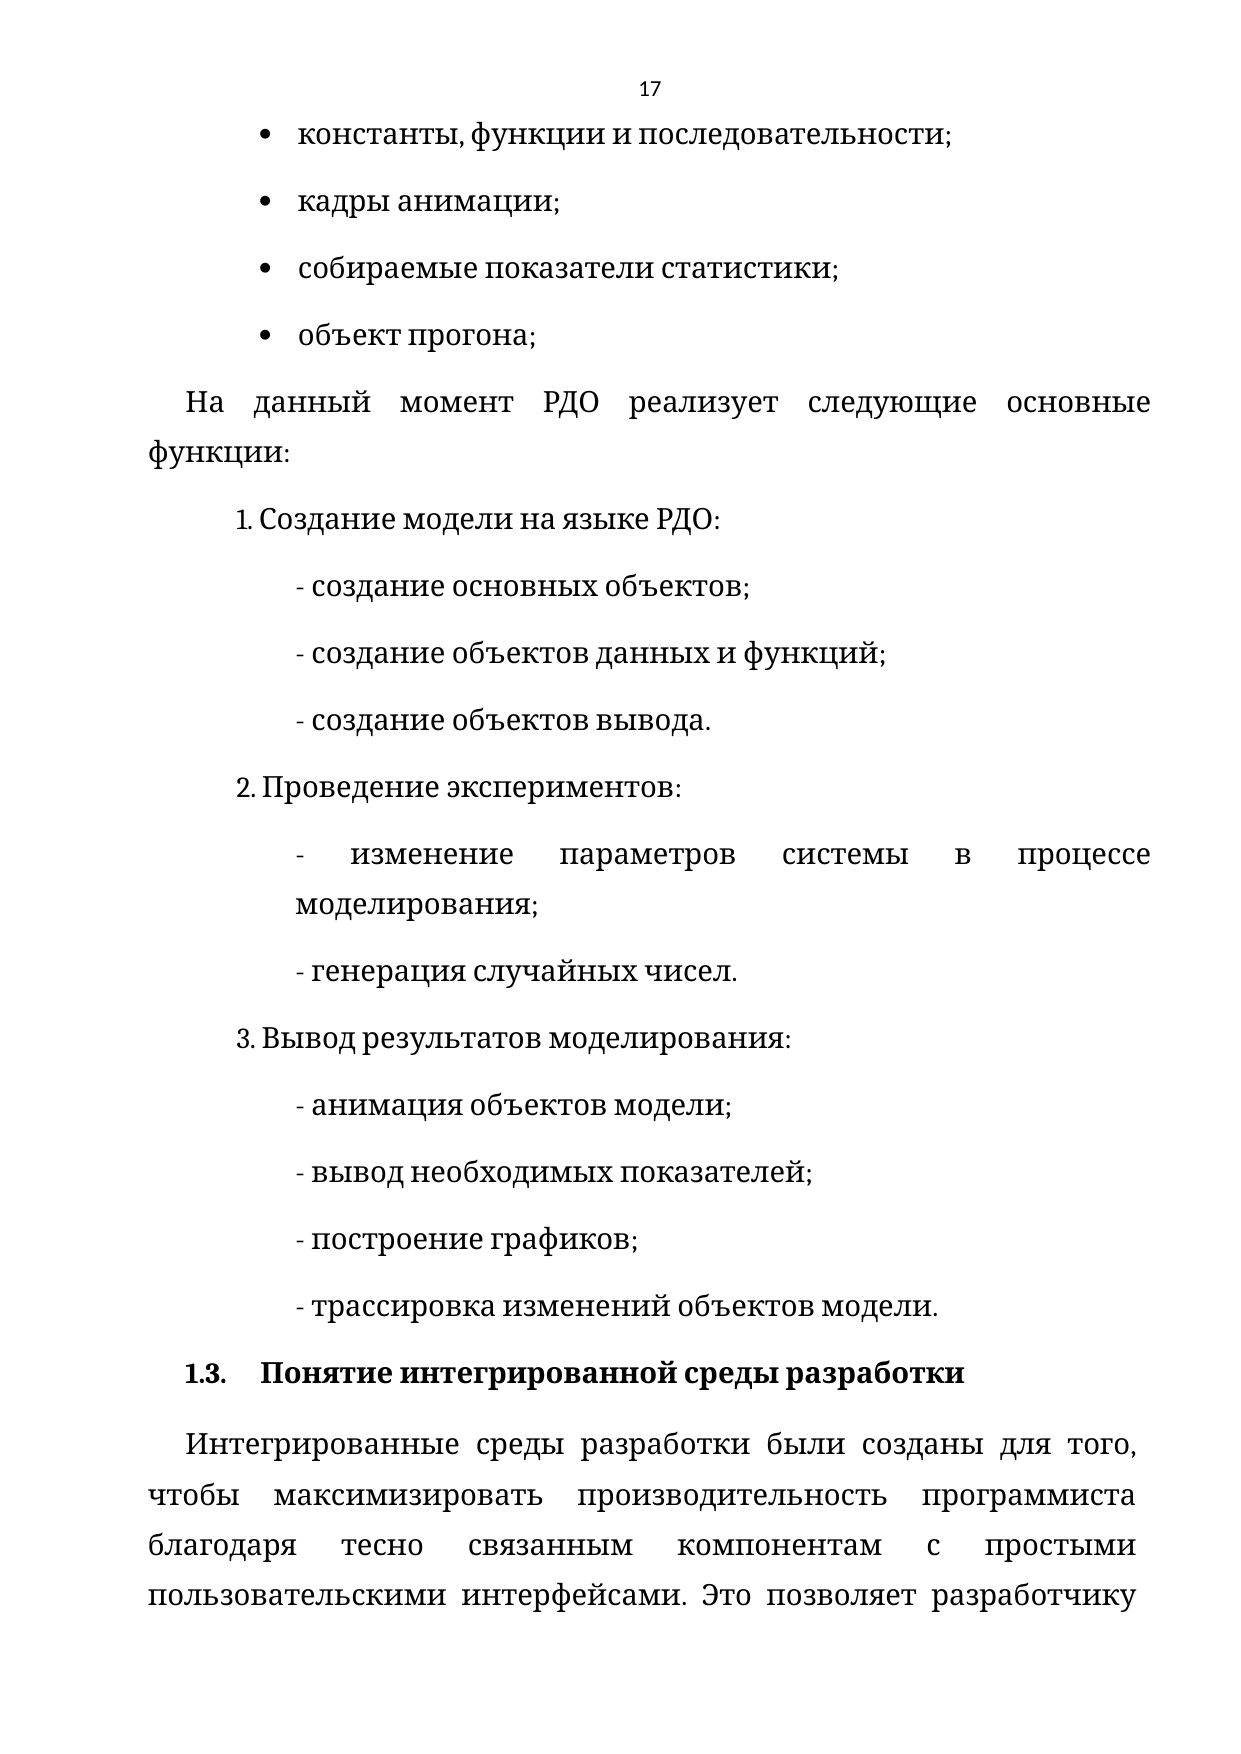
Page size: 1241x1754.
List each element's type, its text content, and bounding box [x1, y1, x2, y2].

list собираемые показатели статистики; [260, 252, 1152, 286]
text 2. Проведение экспериментов: [192, 771, 1152, 805]
list кадры анимации; [260, 185, 1152, 219]
text - создание основных объектов; [251, 570, 1152, 604]
text На данный момент РДО реализует следующие основные функции: [148, 386, 1152, 470]
list объект прогона; [260, 319, 1152, 353]
list константы, функции и последовательности; [260, 118, 1152, 152]
text - изменение параметров системы в процессе моделирования; [295, 838, 1152, 922]
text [148, 1428, 1137, 1613]
text - анимация объектов модели; [236, 1089, 1152, 1123]
text - создание объектов вывода. [251, 704, 1152, 738]
text 1. Создание модели на языке РДО: [192, 503, 1152, 537]
text - создание объектов данных и функций; [251, 637, 1152, 671]
text - трассировка изменений объектов модели. [251, 1290, 1152, 1324]
text 3. Вывод результатов моделирования: [192, 1022, 1152, 1056]
text - построение графиков; [251, 1223, 1152, 1257]
list Понятие интегрированной среды разработки [185, 1357, 1152, 1391]
text - генерация случайных чисел. [251, 956, 1152, 989]
text - вывод необходимых показателей; [295, 1156, 1152, 1190]
